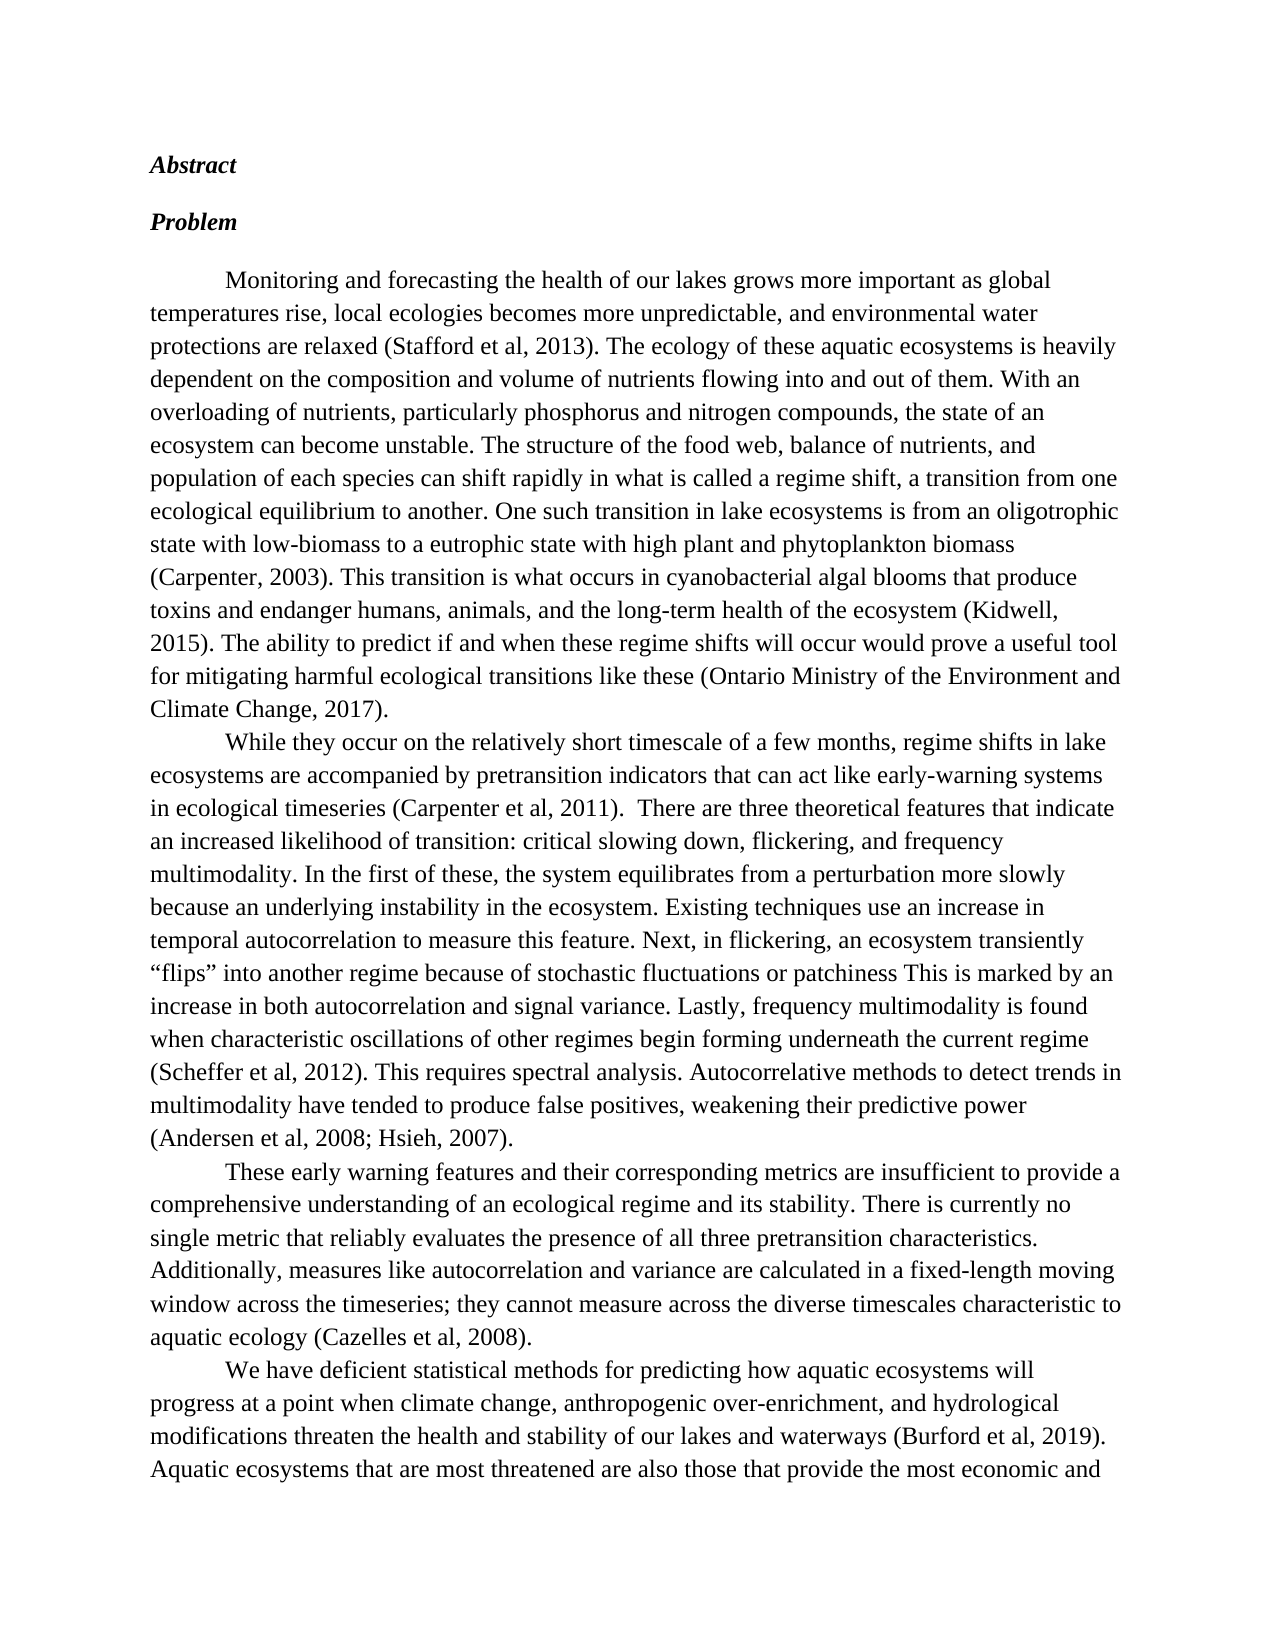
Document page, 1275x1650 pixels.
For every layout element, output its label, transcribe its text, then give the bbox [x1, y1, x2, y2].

text While they occur on the relatively short timescale of a few months, regime shifts in lake ecosystems are accompanied by pretransition indicators that can act like early-warning systems in ecological timeseries (Carpenter et al, 2011). There are three theoretical features that indicate an increased likelihood of transition: critical slowing down, flickering, and frequency multimodality. In the first of these, the system equilibrates from a perturbation more slowly because an underlying instability in the ecosystem. Existing techniques use an increase in temporal autocorrelation to measure this feature. Next, in flickering, an ecosystem transiently “flips” into another regime because of stochastic fluctuations or patchiness This is marked by an increase in both autocorrelation and signal variance. Lastly, frequency multimodality is found when characteristic oscillations of other regimes begin forming underneath the current regime (Scheffer et al, 2012). This requires spectral analysis. Autocorrelative methods to detect trends in multimodality have tended to produce false positives, weakening their predictive power (Andersen et al, 2008; Hsieh, 2007). [150, 727, 1125, 1152]
text These early warning features and their corresponding metrics are insufficient to provide a comprehensive understanding of an ecological regime and its stability. There is currently no single metric that reliably evaluates the presence of all three pretransition characteristics. Additionally, measures like autocorrelation and variance are calculated in a fixed-length moving window across the timeseries; they cannot measure across the diverse timescales characteristic to aquatic ecology (Cazelles et al, 2008). [150, 1157, 1125, 1350]
text Problem [150, 207, 1125, 236]
text Abstract [150, 150, 1125, 179]
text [150, 1355, 1125, 1482]
text Monitoring and forecasting the health of our lakes grows more important as global temperatures rise, local ecologies becomes more unpredictable, and environmental water protections are relaxed (Stafford et al, 2013). The ecology of these aquatic ecosystems is heavily dependent on the composition and volume of nutrients flowing into and out of them. With an overloading of nutrients, particularly phosphorus and nitrogen compounds, the state of an ecosystem can become unstable. The structure of the food web, balance of nutrients, and population of each species can shift rapidly in what is called a regime shift, a transition from one ecological equilibrium to another. One such transition in lake ecosystems is from an oligotrophic state with low-biomass to a eutrophic state with high plant and phytoplankton biomass (Carpenter, 2003). This transition is what occurs in cyanobacterial algal blooms that produce toxins and endanger humans, animals, and the long-term health of the ecosystem (Kidwell, 2015). The ability to predict if and when these regime shifts will occur would prove a useful tool for mitigating harmful ecological transitions like these (Ontario Ministry of the Environment and Climate Change, 2017). [150, 265, 1125, 723]
